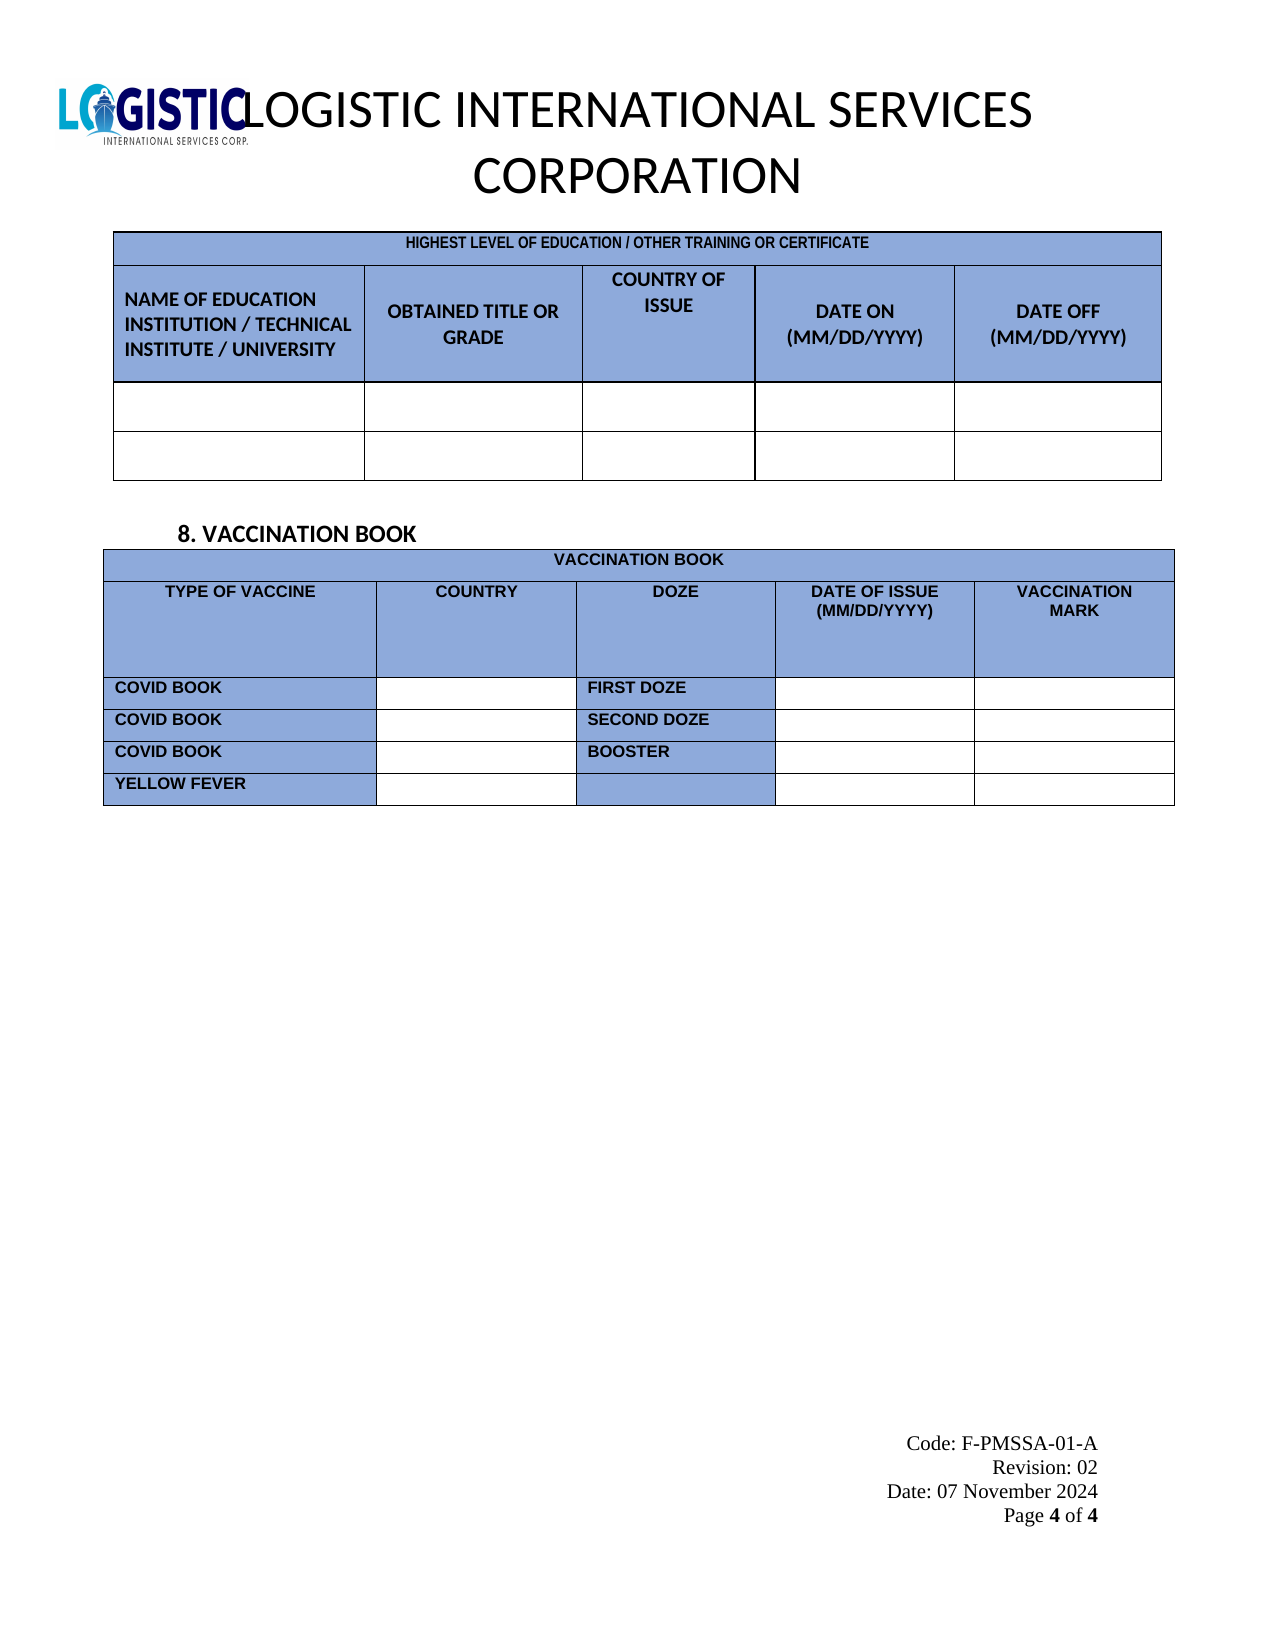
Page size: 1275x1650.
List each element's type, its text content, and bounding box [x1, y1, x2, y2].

table_cell [756, 383, 954, 431]
table_cell DATE ON (MM/DD/YYYY) [756, 266, 954, 381]
table_cell FIRST DOZE [577, 678, 775, 709]
table_cell SECOND DOZE [577, 710, 775, 741]
table_cell [776, 774, 974, 805]
table_cell [377, 678, 576, 709]
table_cell [776, 678, 974, 709]
table_cell [377, 710, 576, 741]
table_cell [955, 383, 1161, 431]
table_cell [377, 774, 576, 805]
table_cell [583, 432, 754, 480]
table_cell NAME OF EDUCATION INSTITUTION / TECHNICAL INSTITUTE / UNIVERSITY [114, 266, 364, 381]
table_header VACCINATION BOOK [104, 550, 1174, 581]
table_cell YELLOW FEVER [104, 774, 376, 805]
table_cell [975, 742, 1174, 773]
table_header HIGHEST LEVEL OF EDUCATION / OTHER TRAINING OR CERTIFICATE [114, 233, 1161, 265]
table_cell [377, 742, 576, 773]
table_cell [955, 432, 1161, 480]
table_cell [975, 774, 1174, 805]
table_cell TYPE OF VACCINE [104, 582, 376, 677]
table_cell [365, 383, 582, 431]
table_cell DATE OF ISSUE (MM/DD/YYYY) [776, 582, 974, 677]
picture [54, 78, 250, 150]
table_cell [756, 432, 954, 480]
table_cell [114, 383, 364, 431]
table_cell [577, 774, 775, 805]
table_cell COUNTRY OF ISSUE [583, 266, 754, 381]
table_cell [975, 678, 1174, 709]
table_cell OBTAINED TITLE OR GRADE [365, 266, 582, 381]
table_cell [114, 432, 364, 480]
table_cell [583, 383, 754, 431]
table_cell DATE OFF (MM/DD/YYYY) [955, 266, 1161, 381]
table_cell COVID BOOK [104, 742, 376, 773]
table_cell [776, 710, 974, 741]
table_cell [365, 432, 582, 480]
table_cell DOZE [577, 582, 775, 677]
table_cell COUNTRY [377, 582, 576, 677]
table_cell VACCINATION MARK [975, 582, 1174, 677]
text 8. VACCINATION BOOK [177, 518, 1098, 549]
table_cell COVID BOOK [104, 710, 376, 741]
table_cell [776, 742, 974, 773]
table_cell COVID BOOK [104, 678, 376, 709]
table_cell [975, 710, 1174, 741]
table_cell BOOSTER [577, 742, 775, 773]
